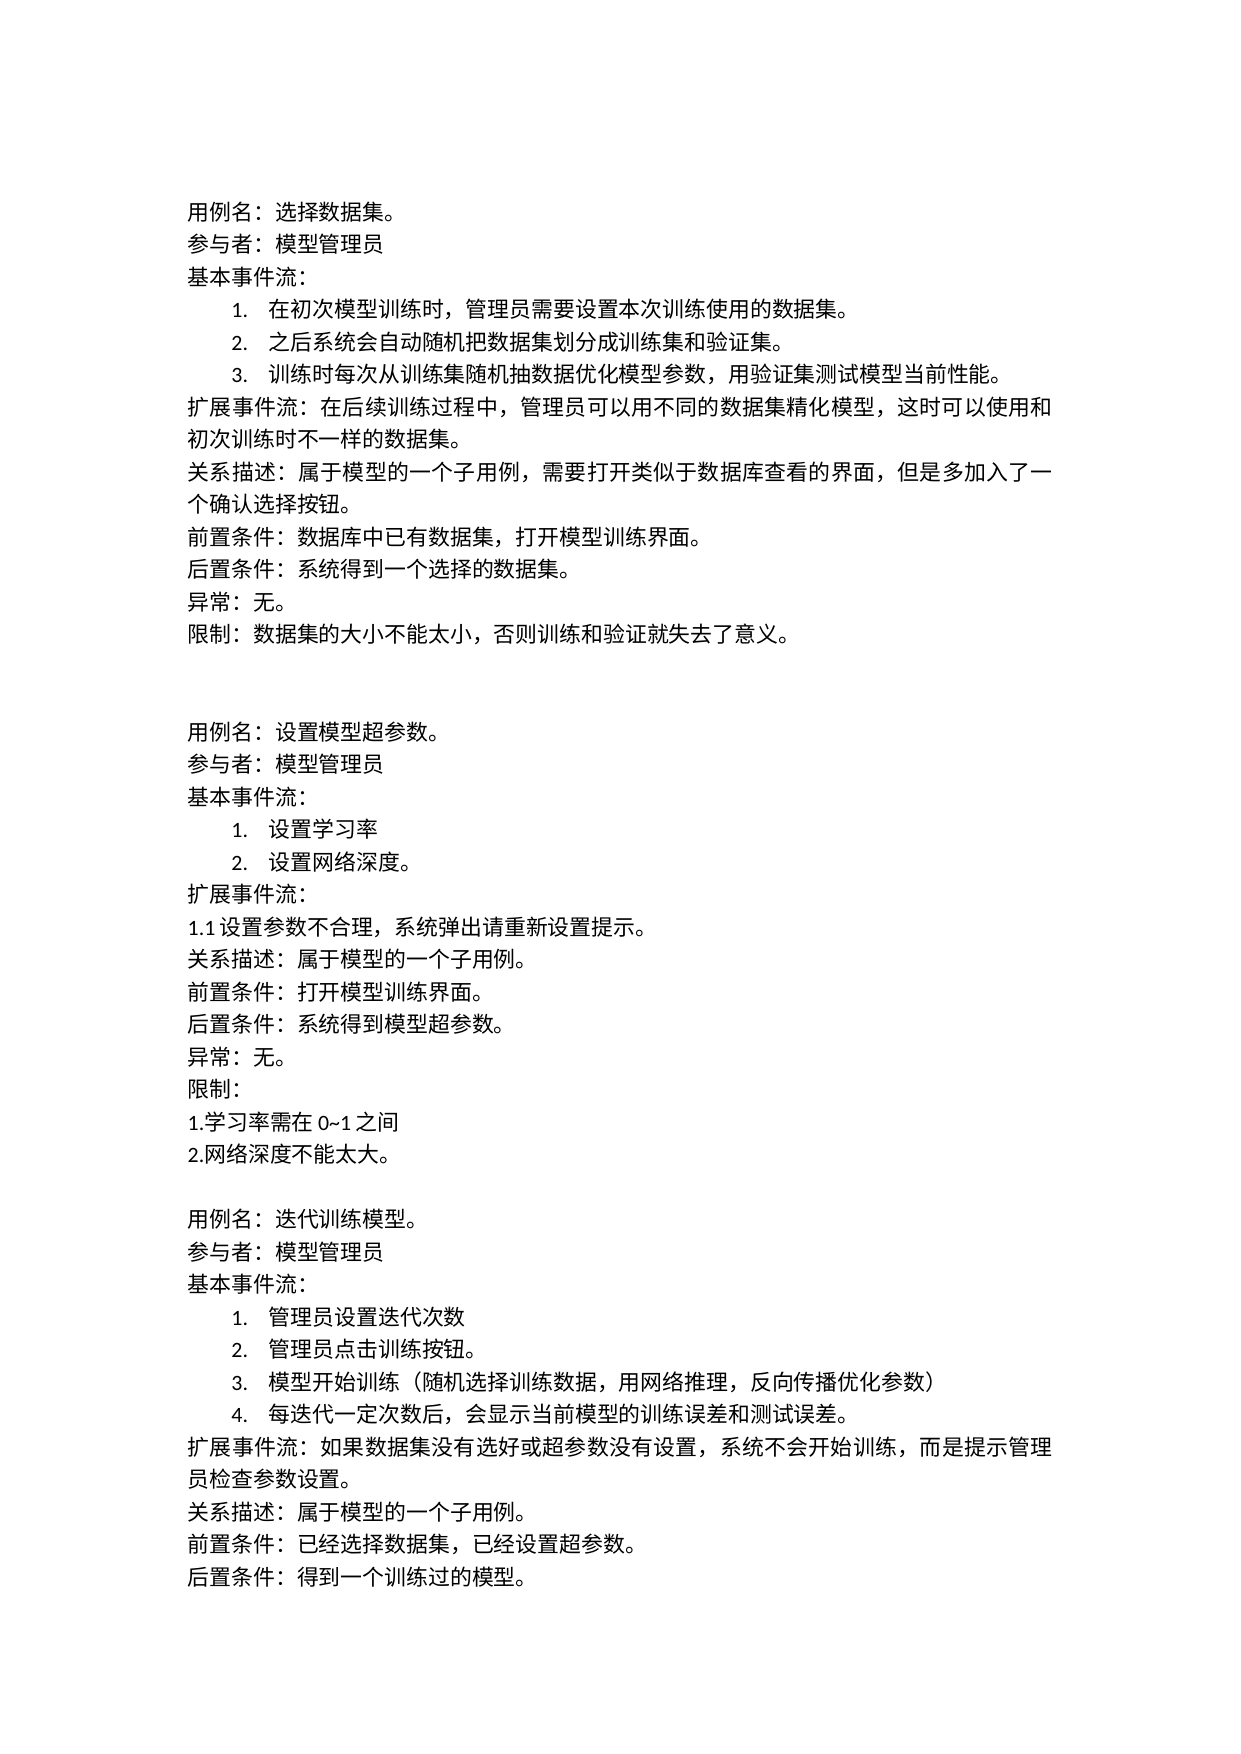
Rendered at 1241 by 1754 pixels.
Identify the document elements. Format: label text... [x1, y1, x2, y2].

list 训练时每次从训练集随机抽数据优化模型参数，用验证集测试模型当前性能。 [231, 357, 1053, 389]
text 扩展事件流： [187, 877, 1053, 909]
list 管理员设置迭代次数 [231, 1299, 1053, 1332]
list 管理员点击训练按钮。 [231, 1332, 1053, 1364]
text 前置条件：已经选择数据集，已经设置超参数。 [187, 1527, 1053, 1559]
list 设置学习率 [231, 812, 1053, 844]
text 扩展事件流：如果数据集没有选好或超参数没有设置，系统不会开始训练，而是提示管理员检查参数设置。 [187, 1429, 1053, 1494]
text 参与者：模型管理员 [187, 747, 1053, 779]
text 关系描述：属于模型的一个子用例。 [187, 942, 1053, 974]
text 限制： [187, 1072, 1053, 1104]
text 用例名：迭代训练模型。 [187, 1202, 1053, 1234]
text 扩展事件流：在后续训练过程中，管理员可以用不同的数据集精化模型，这时可以使用和初次训练时不一样的数据集。 [187, 389, 1053, 454]
text 基本事件流： [187, 779, 1053, 812]
text 2.网络深度不能太大。 [187, 1137, 1053, 1169]
text 前置条件：数据库中已有数据集，打开模型训练界面。 [187, 519, 1053, 552]
text 参与者：模型管理员 [187, 227, 1053, 259]
text 后置条件：得到一个训练过的模型。 [187, 1559, 1053, 1592]
text 异常：无。 [187, 1039, 1053, 1072]
text 异常：无。 [187, 584, 1053, 617]
list 在初次模型训练时，管理员需要设置本次训练使用的数据集。 [231, 292, 1053, 324]
text 后置条件：系统得到模型超参数。 [187, 1007, 1053, 1039]
text 参与者：模型管理员 [187, 1234, 1053, 1267]
text 1.学习率需在0~1之间 [187, 1104, 1053, 1137]
text 限制：数据集的大小不能太小，否则训练和验证就失去了意义。 [187, 617, 1053, 649]
text 用例名：选择数据集。 [187, 194, 1053, 227]
text 关系描述：属于模型的一个子用例，需要打开类似于数据库查看的界面，但是多加入了一个确认选择按钮。 [187, 454, 1053, 519]
text 用例名：设置模型超参数。 [187, 714, 1053, 747]
text 基本事件流： [187, 259, 1053, 292]
text 后置条件：系统得到一个选择的数据集。 [187, 552, 1053, 584]
text 1.1设置参数不合理，系统弹出请重新设置提示。 [187, 909, 1053, 942]
list 之后系统会自动随机把数据集划分成训练集和验证集。 [231, 324, 1053, 357]
list 设置网络深度。 [231, 844, 1053, 877]
list 每迭代一定次数后，会显示当前模型的训练误差和测试误差。 [231, 1397, 1053, 1429]
text 基本事件流： [187, 1267, 1053, 1299]
text 前置条件：打开模型训练界面。 [187, 974, 1053, 1007]
list 模型开始训练（随机选择训练数据，用网络推理，反向传播优化参数） [231, 1364, 1053, 1397]
text 关系描述：属于模型的一个子用例。 [187, 1494, 1053, 1527]
